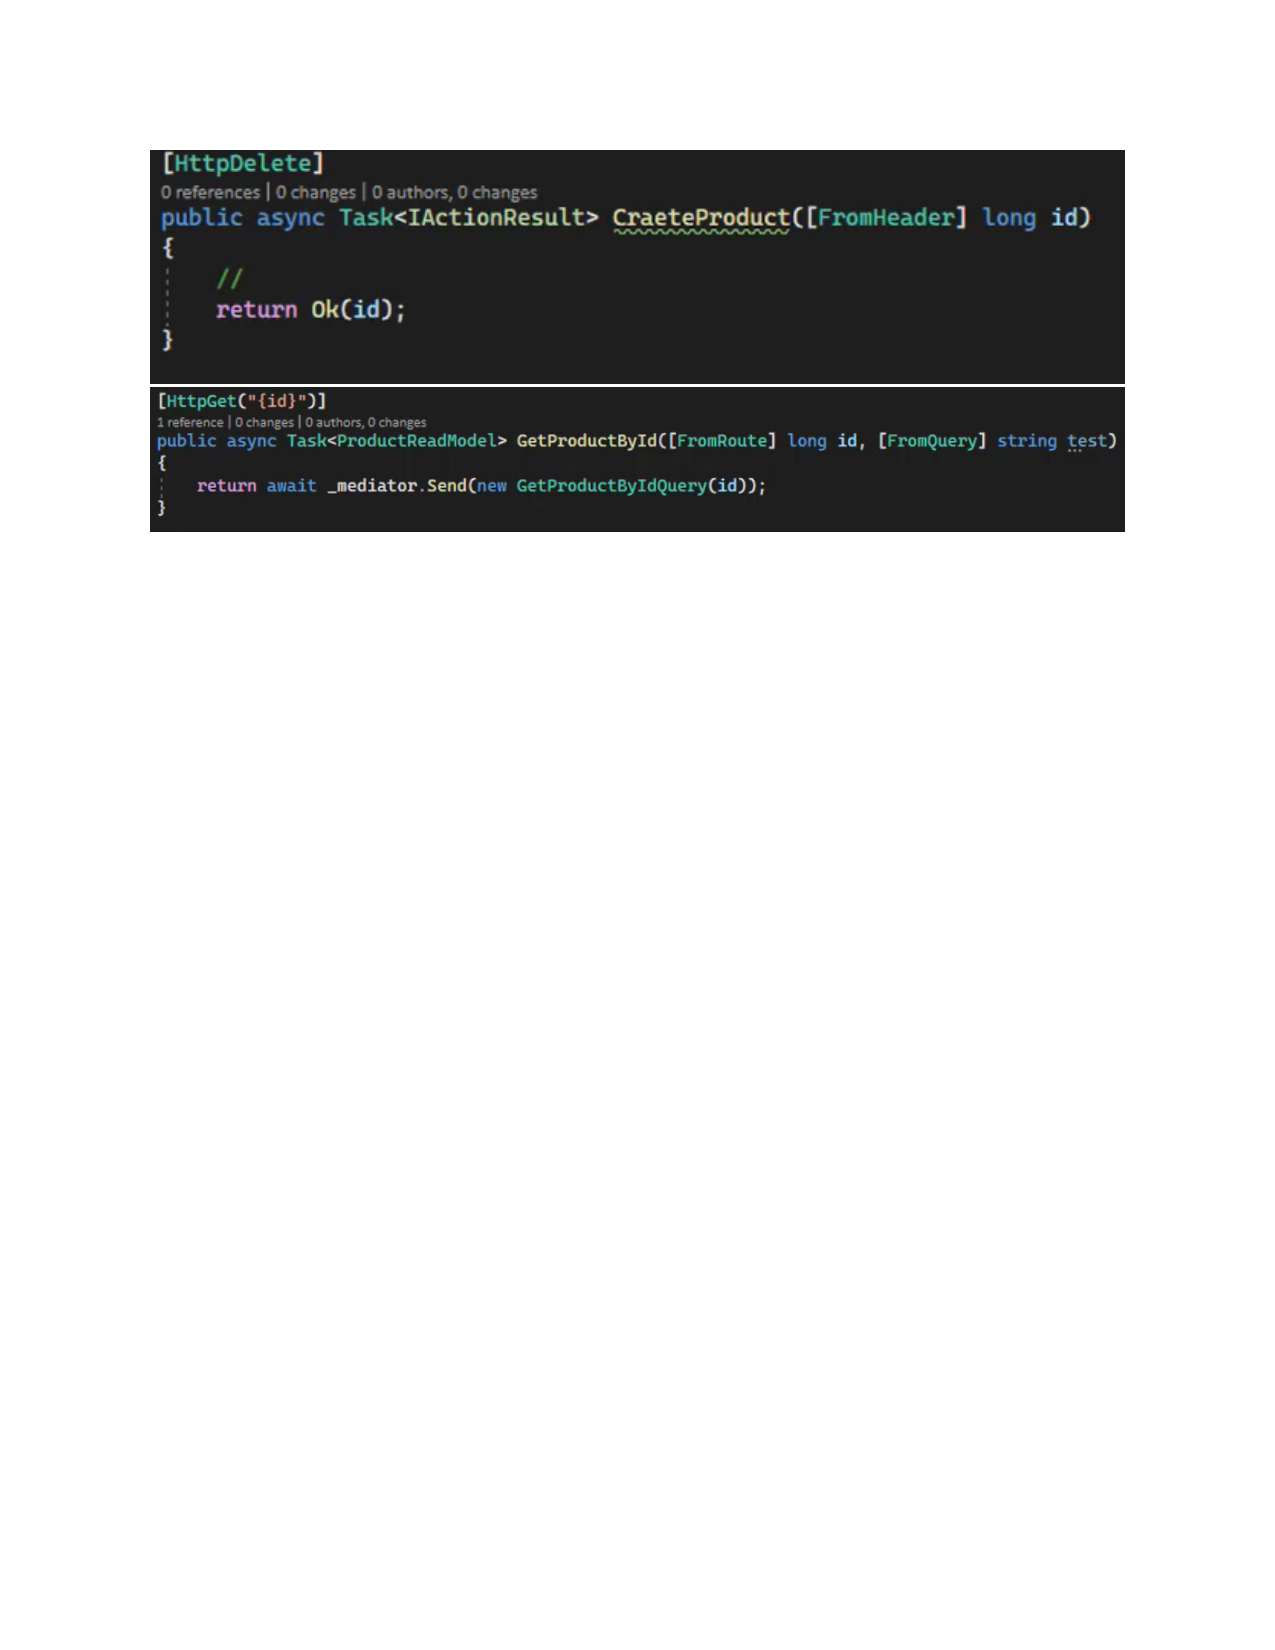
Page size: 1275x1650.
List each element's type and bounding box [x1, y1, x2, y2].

picture [150, 150, 1125, 384]
picture [150, 387, 1125, 532]
